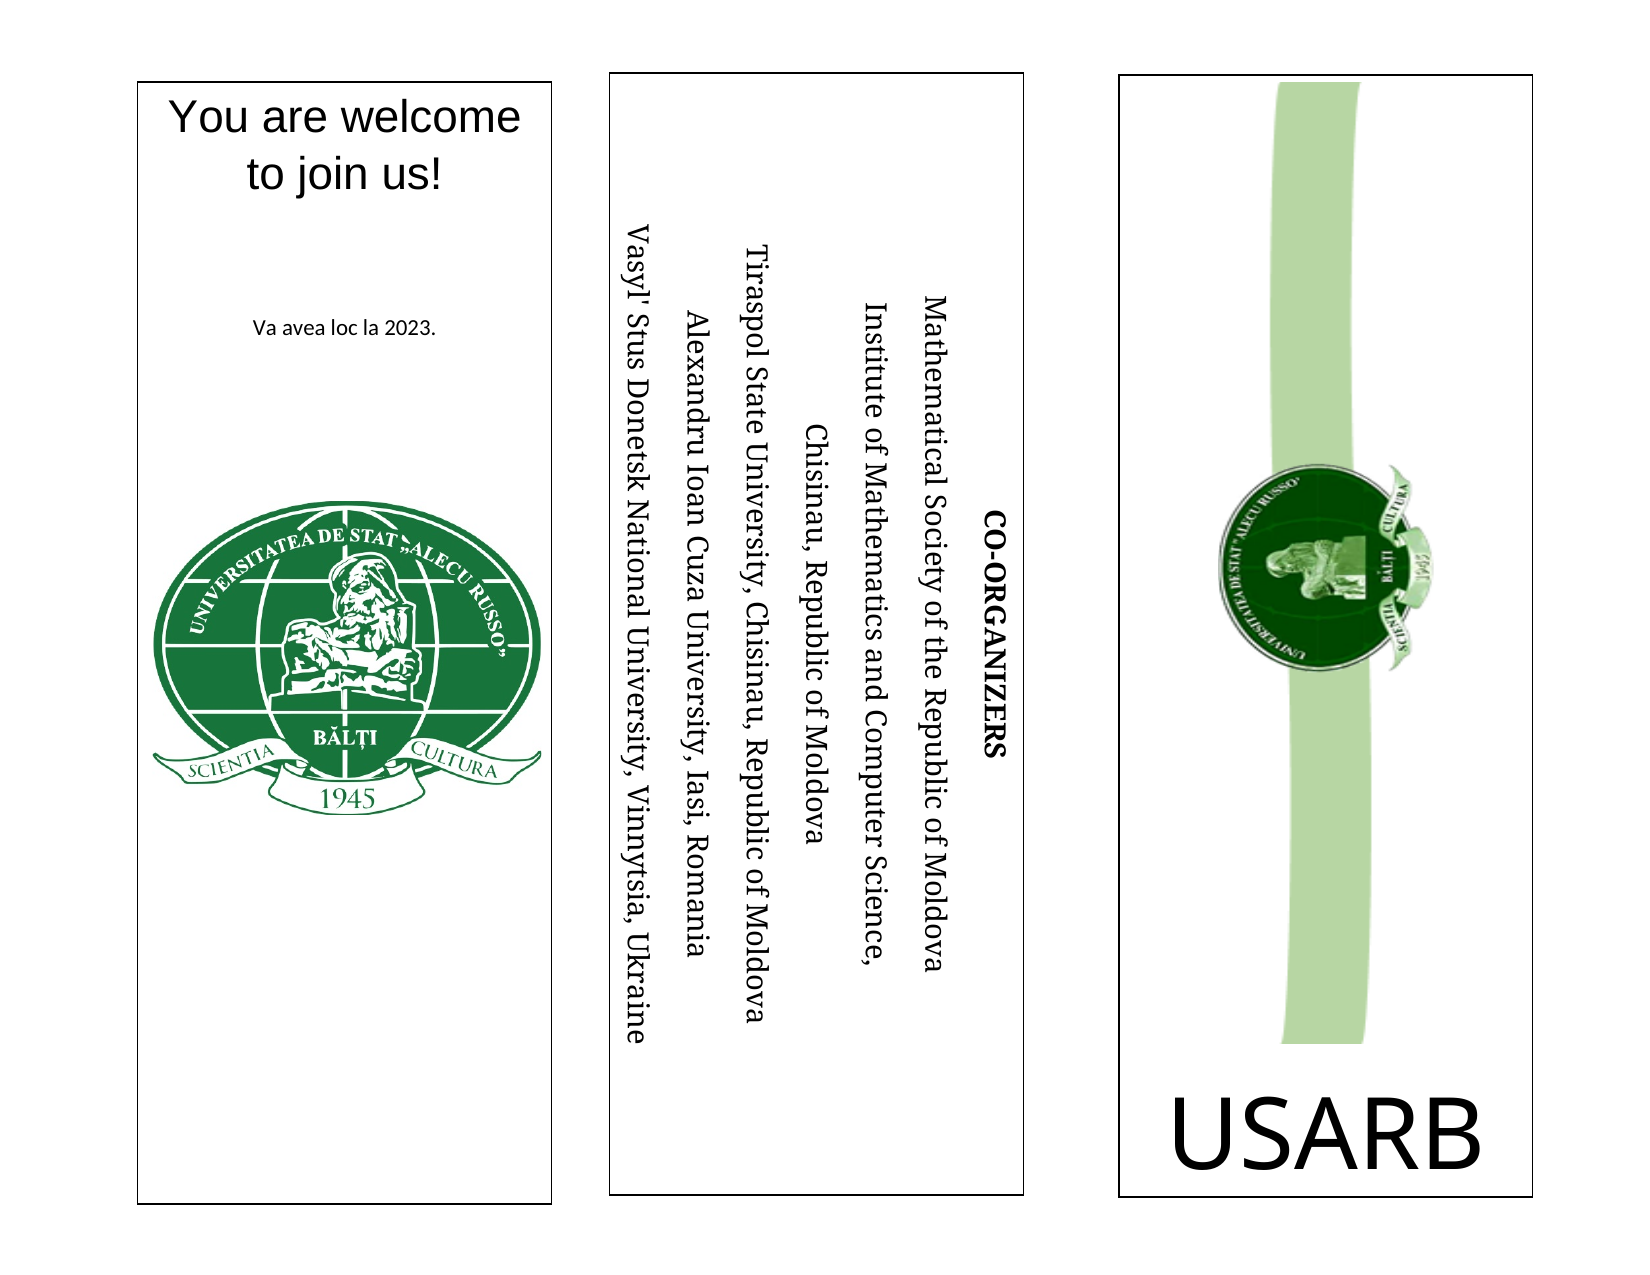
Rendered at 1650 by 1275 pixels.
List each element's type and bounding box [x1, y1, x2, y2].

picture [1218, 82, 1434, 1044]
picture [152, 501, 542, 815]
